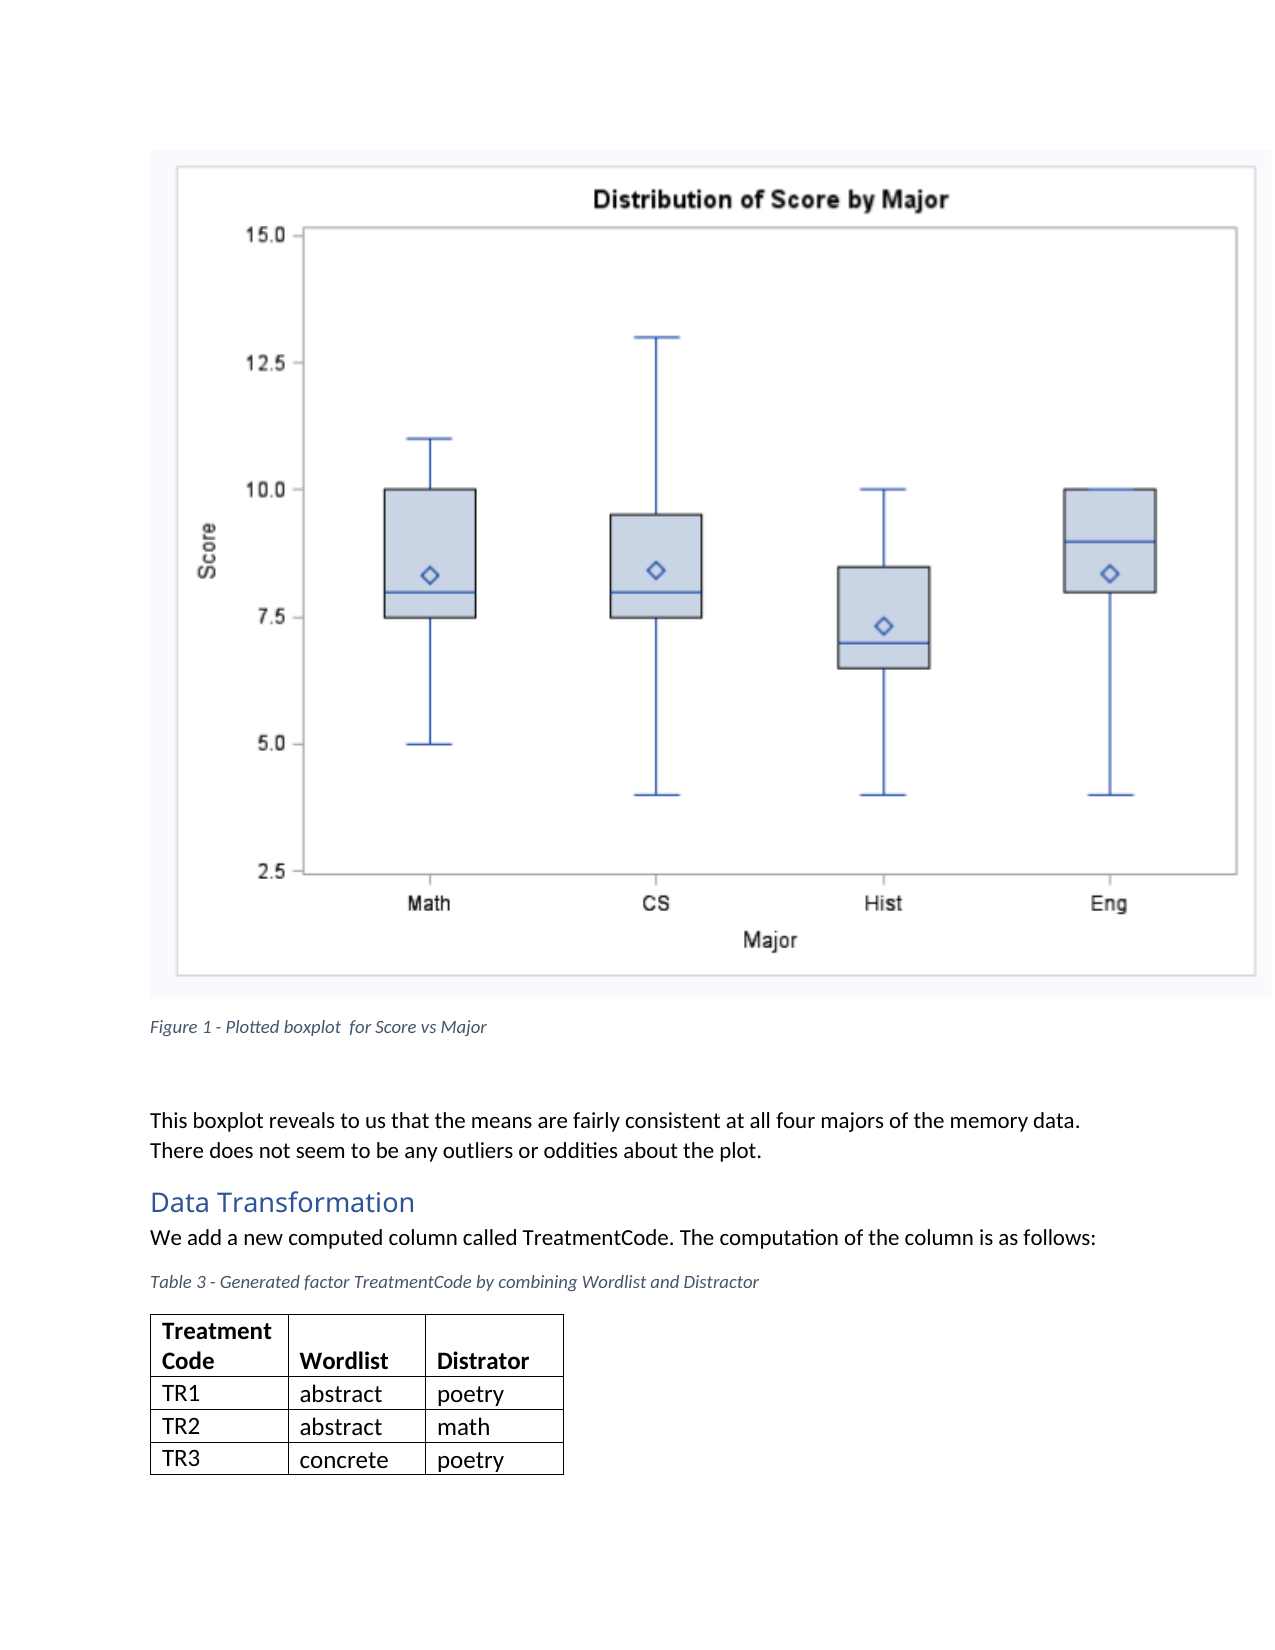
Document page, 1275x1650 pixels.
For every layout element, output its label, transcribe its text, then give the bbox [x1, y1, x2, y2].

table_cell abstract [289, 1410, 425, 1442]
table_cell TR3 [151, 1443, 288, 1474]
table_cell abstract [289, 1377, 425, 1409]
table_header Treatment Code [151, 1315, 288, 1376]
table_header Distrator [426, 1315, 563, 1376]
text We add a new computed column called TreatmentCode. The computation of the column is as follows: [150, 1223, 1125, 1251]
table_header Wordlist [289, 1315, 425, 1376]
table_cell poetry [426, 1443, 563, 1474]
table_cell TR1 [151, 1377, 288, 1409]
subtitle Data Transformation [150, 1183, 1125, 1220]
table_cell math [426, 1410, 563, 1442]
table_cell TR2 [151, 1410, 288, 1442]
picture [150, 150, 1272, 997]
table_cell concrete [289, 1443, 425, 1474]
text Table 3 - Generated factor TreatmentCode by combining Wordlist and Distractor [150, 1270, 1125, 1293]
text Figure 1 - Plotted boxplot for Score vs Major [150, 1016, 1125, 1039]
table_cell poetry [426, 1377, 563, 1409]
text This boxplot reveals to us that the means are fairly consistent at all four majors of the memory data. There does not seem to be any outliers or oddities about the plot. [150, 1106, 1125, 1164]
